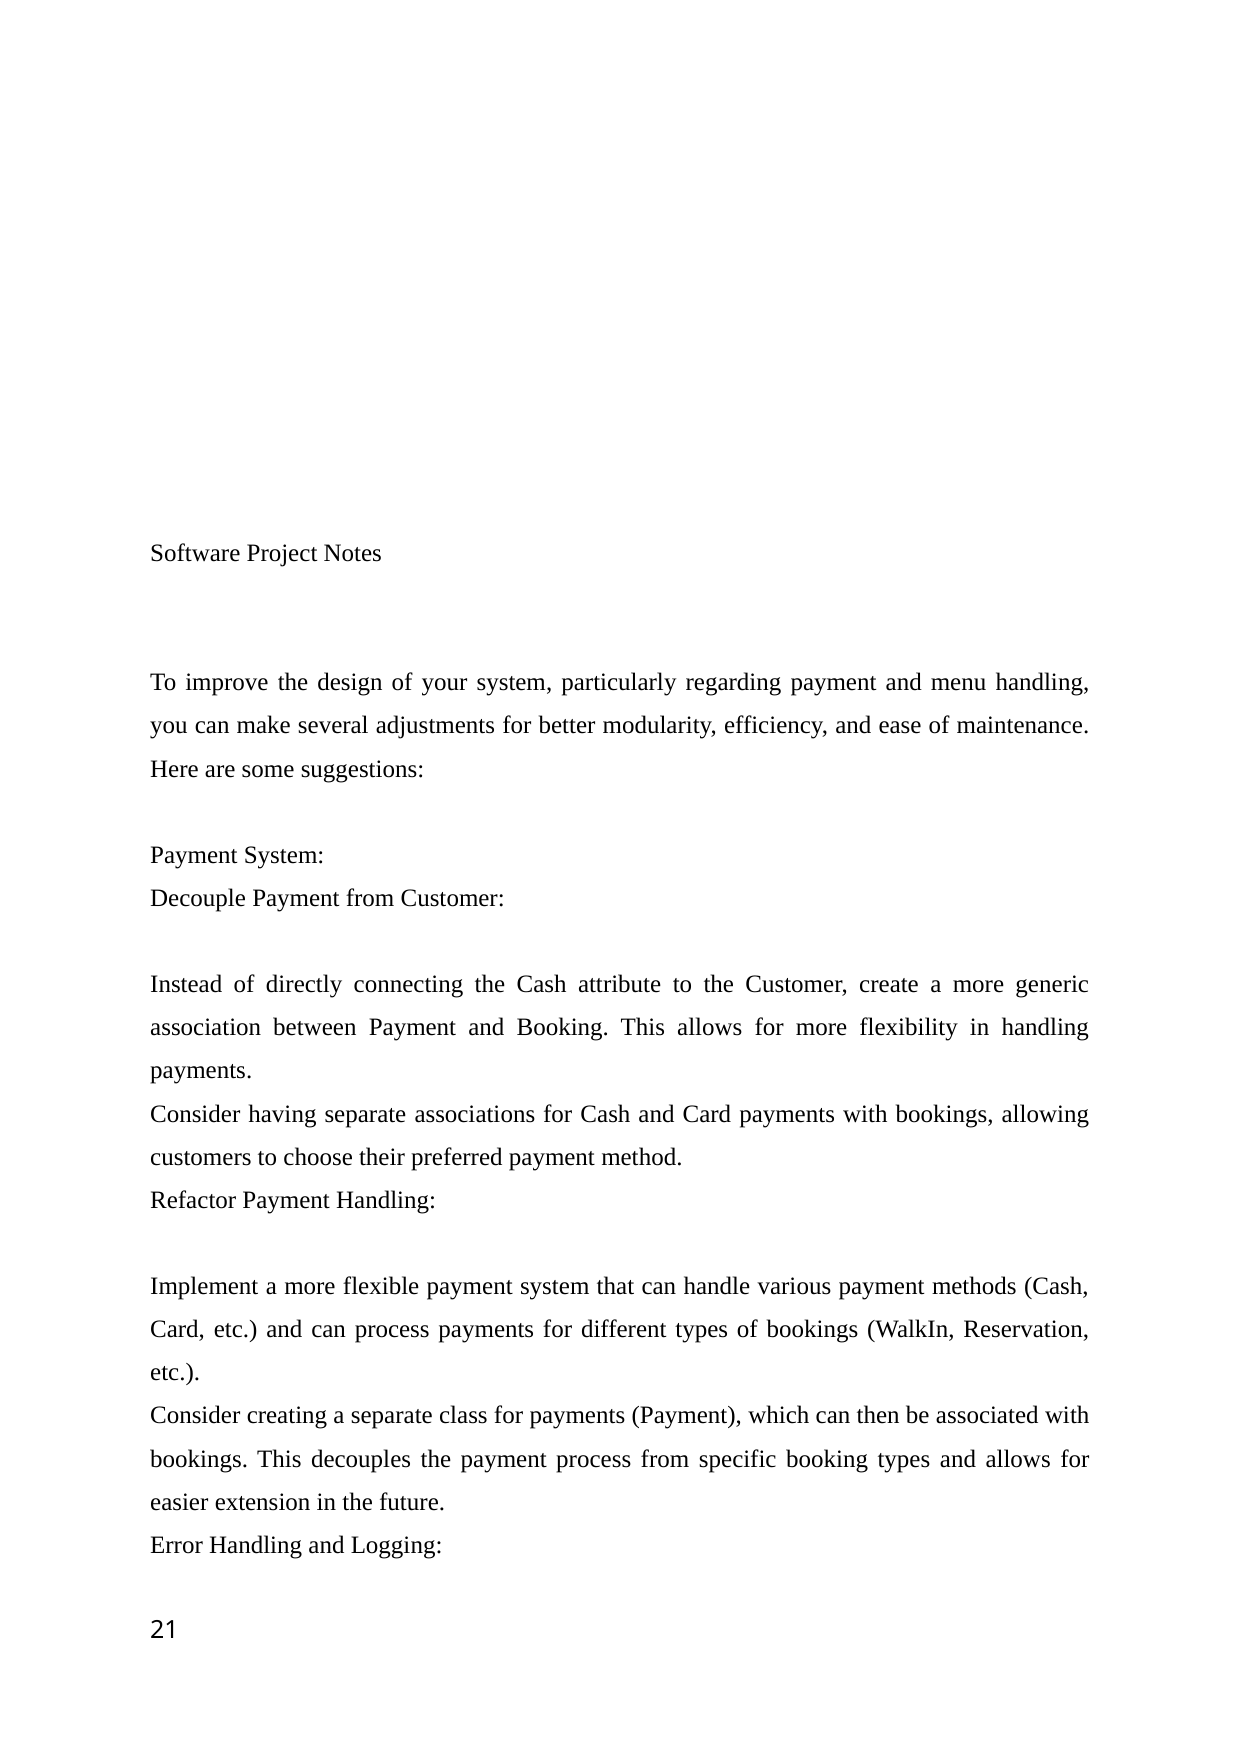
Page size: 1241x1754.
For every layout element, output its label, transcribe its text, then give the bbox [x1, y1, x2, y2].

text Software Project Notes [150, 452, 1090, 567]
text Instead of directly connecting the Cash attribute to the Customer, create a more generic association between Payment and Booking. This allows for more flexibility in handling payments. [150, 969, 1090, 1084]
text Consider having separate associations for Cash and Card payments with bookings, allowing customers to choose their preferred payment method. [150, 1099, 1090, 1171]
text To improve the design of your system, particularly regarding payment and menu handling, you can make several adjustments for better modularity, efficiency, and ease of maintenance. Here are some suggestions: [150, 667, 1090, 782]
text Error Handling and Logging: [150, 1530, 1090, 1559]
text Implement a more flexible payment system that can handle various payment methods (Cash, Card, etc.) and can process payments for different types of bookings (WalkIn, Reservation, etc.). [150, 1271, 1090, 1386]
text Consider creating a separate class for payments (Payment), which can then be associated with bookings. This decouples the payment process from specific booking types and allows for easier extension in the future. [150, 1401, 1090, 1516]
text Payment System: [150, 840, 1090, 869]
text Refactor Payment Handling: [150, 1185, 1090, 1214]
text Decouple Payment from Customer: [150, 883, 1090, 912]
